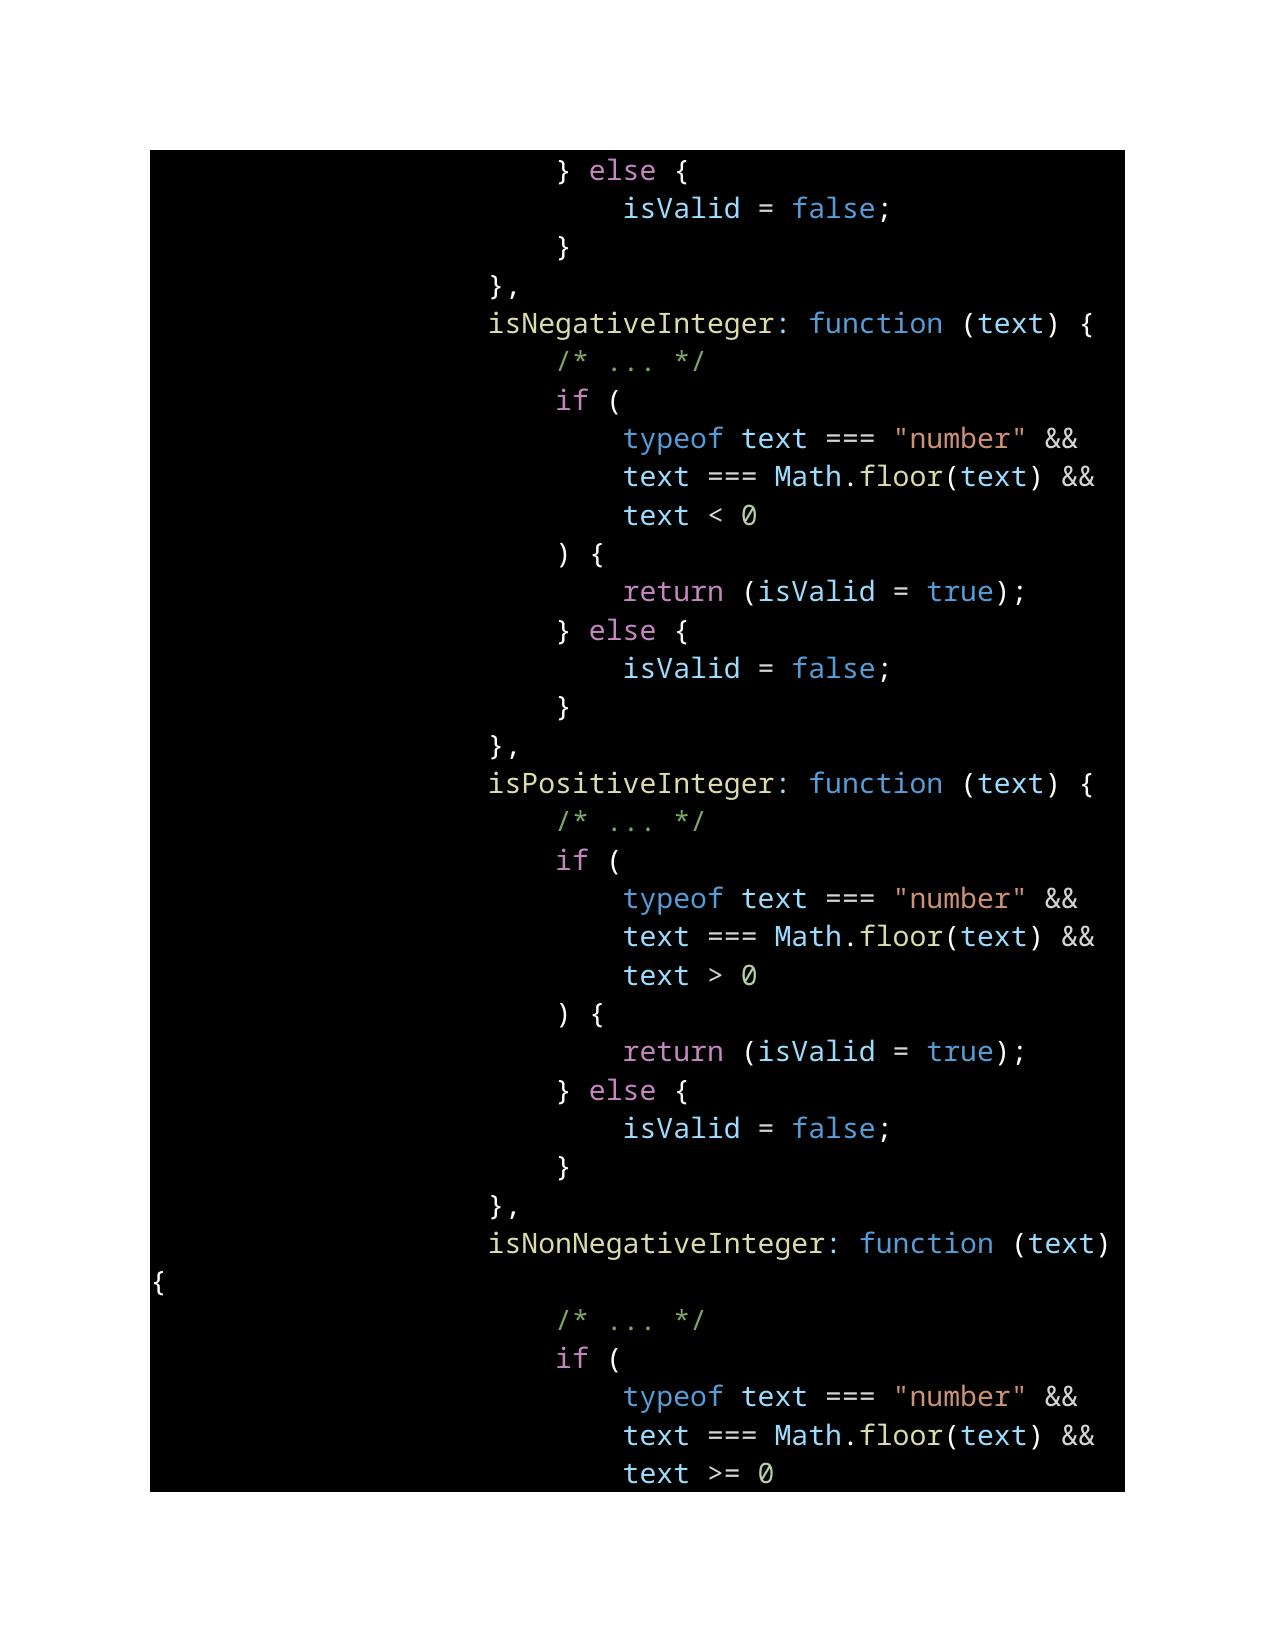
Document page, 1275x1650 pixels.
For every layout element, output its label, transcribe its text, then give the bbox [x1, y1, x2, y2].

text } [150, 1147, 1125, 1185]
text if ( [150, 380, 1125, 418]
text } [150, 227, 1125, 265]
text /* ... */ [150, 802, 1125, 840]
text typeof text === "number" && [150, 878, 1125, 917]
text isValid = false; [150, 188, 1125, 227]
text isNonNegativeInteger: function (text) { [150, 1223, 1125, 1300]
text } else { [150, 1070, 1125, 1108]
text text === Math.floor(text) && [150, 457, 1125, 495]
text /* ... */ [150, 1300, 1125, 1338]
text }, [150, 265, 1125, 303]
text text >= 0 [150, 1453, 1125, 1492]
text ) { [150, 993, 1125, 1032]
text typeof text === "number" && [150, 418, 1125, 457]
text } else { [150, 610, 1125, 648]
text text > 0 [150, 955, 1125, 993]
text } [150, 687, 1125, 725]
text isNegativeInteger: function (text) { [150, 303, 1125, 342]
text isPositiveInteger: function (text) { [150, 763, 1125, 802]
text text === Math.floor(text) && [150, 917, 1125, 955]
text isValid = false; [150, 1108, 1125, 1147]
text typeof text === "number" && [150, 1377, 1125, 1415]
text return (isValid = true); [150, 572, 1125, 610]
text text === Math.floor(text) && [150, 1415, 1125, 1453]
text if ( [150, 1338, 1125, 1377]
text if ( [150, 840, 1125, 878]
text return (isValid = true); [150, 1032, 1125, 1070]
text } else { [150, 150, 1125, 188]
text text < 0 [150, 495, 1125, 533]
text isValid = false; [150, 648, 1125, 687]
text ) { [150, 533, 1125, 572]
text }, [150, 1185, 1125, 1223]
text /* ... */ [150, 342, 1125, 380]
text }, [150, 725, 1125, 763]
